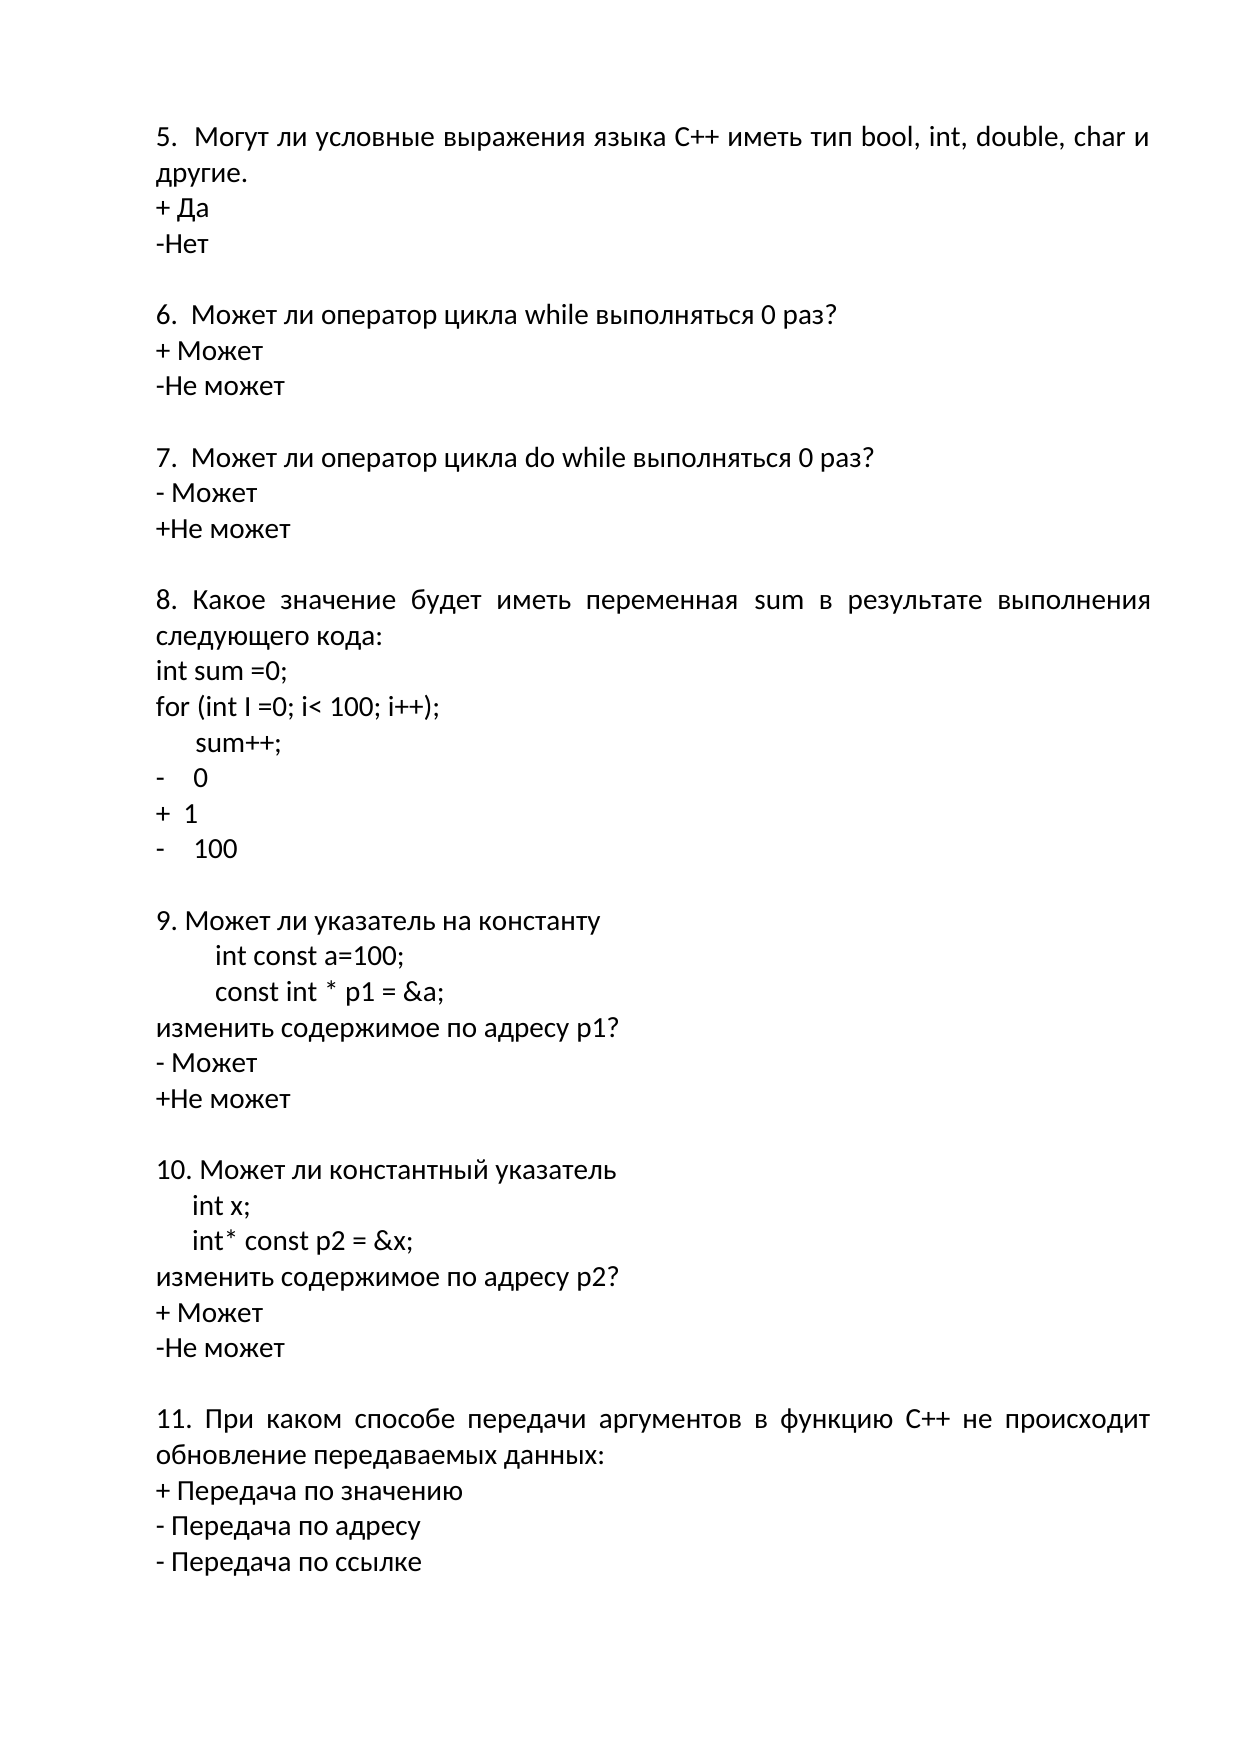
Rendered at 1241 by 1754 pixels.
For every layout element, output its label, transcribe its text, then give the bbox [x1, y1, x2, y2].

text + Передача по значению [156, 1472, 1152, 1507]
list 100 [156, 831, 1152, 866]
text - Может [156, 1044, 1152, 1080]
list 0 [156, 759, 1152, 795]
text +Не может [156, 510, 1152, 546]
text 7. Может ли оператор цикла do while выполняться 0 раз? [156, 439, 1152, 474]
text const int * p1 = &a; [156, 973, 1152, 1009]
text + Может [156, 332, 1152, 367]
text -Не может [156, 367, 1152, 403]
text изменить содержимое по адресу p1? [156, 1009, 1152, 1044]
text int sum =0; [156, 652, 1152, 688]
text for (int I =0; i< 100; i++); [156, 688, 1152, 724]
text + 1 [156, 795, 1152, 831]
text 6. Может ли оператор цикла while выполняться 0 раз? [156, 296, 1152, 332]
text - Может [156, 474, 1152, 510]
text 11. При каком способе передачи аргументов в функцию С++ не происходит обновление передаваемых данных: [156, 1401, 1152, 1472]
text int x; [156, 1187, 1152, 1222]
text 5. Могут ли условные выражения языка С++ иметь тип bool, int, double, char и другие. [156, 118, 1152, 189]
text -Нет [156, 225, 1152, 261]
text - Передача по адресу [156, 1507, 1152, 1543]
text + Может [156, 1294, 1152, 1329]
text sum++; [156, 724, 1152, 759]
text int* const p2 = &x; [156, 1222, 1152, 1258]
text 10. Может ли константный указатель [156, 1151, 1152, 1187]
text изменить содержимое по адресу p2? [156, 1258, 1152, 1294]
text 9. Может ли указатель на константу [156, 902, 1152, 937]
text +Не может [156, 1080, 1152, 1116]
text 8. Какое значение будет иметь переменная sum в результате выполнения следующего кода: [156, 581, 1152, 652]
text -Не может [156, 1329, 1152, 1365]
text int const a=100; [156, 937, 1152, 973]
text - Передача по ссылке [156, 1543, 1152, 1579]
text + Да [156, 189, 1152, 225]
